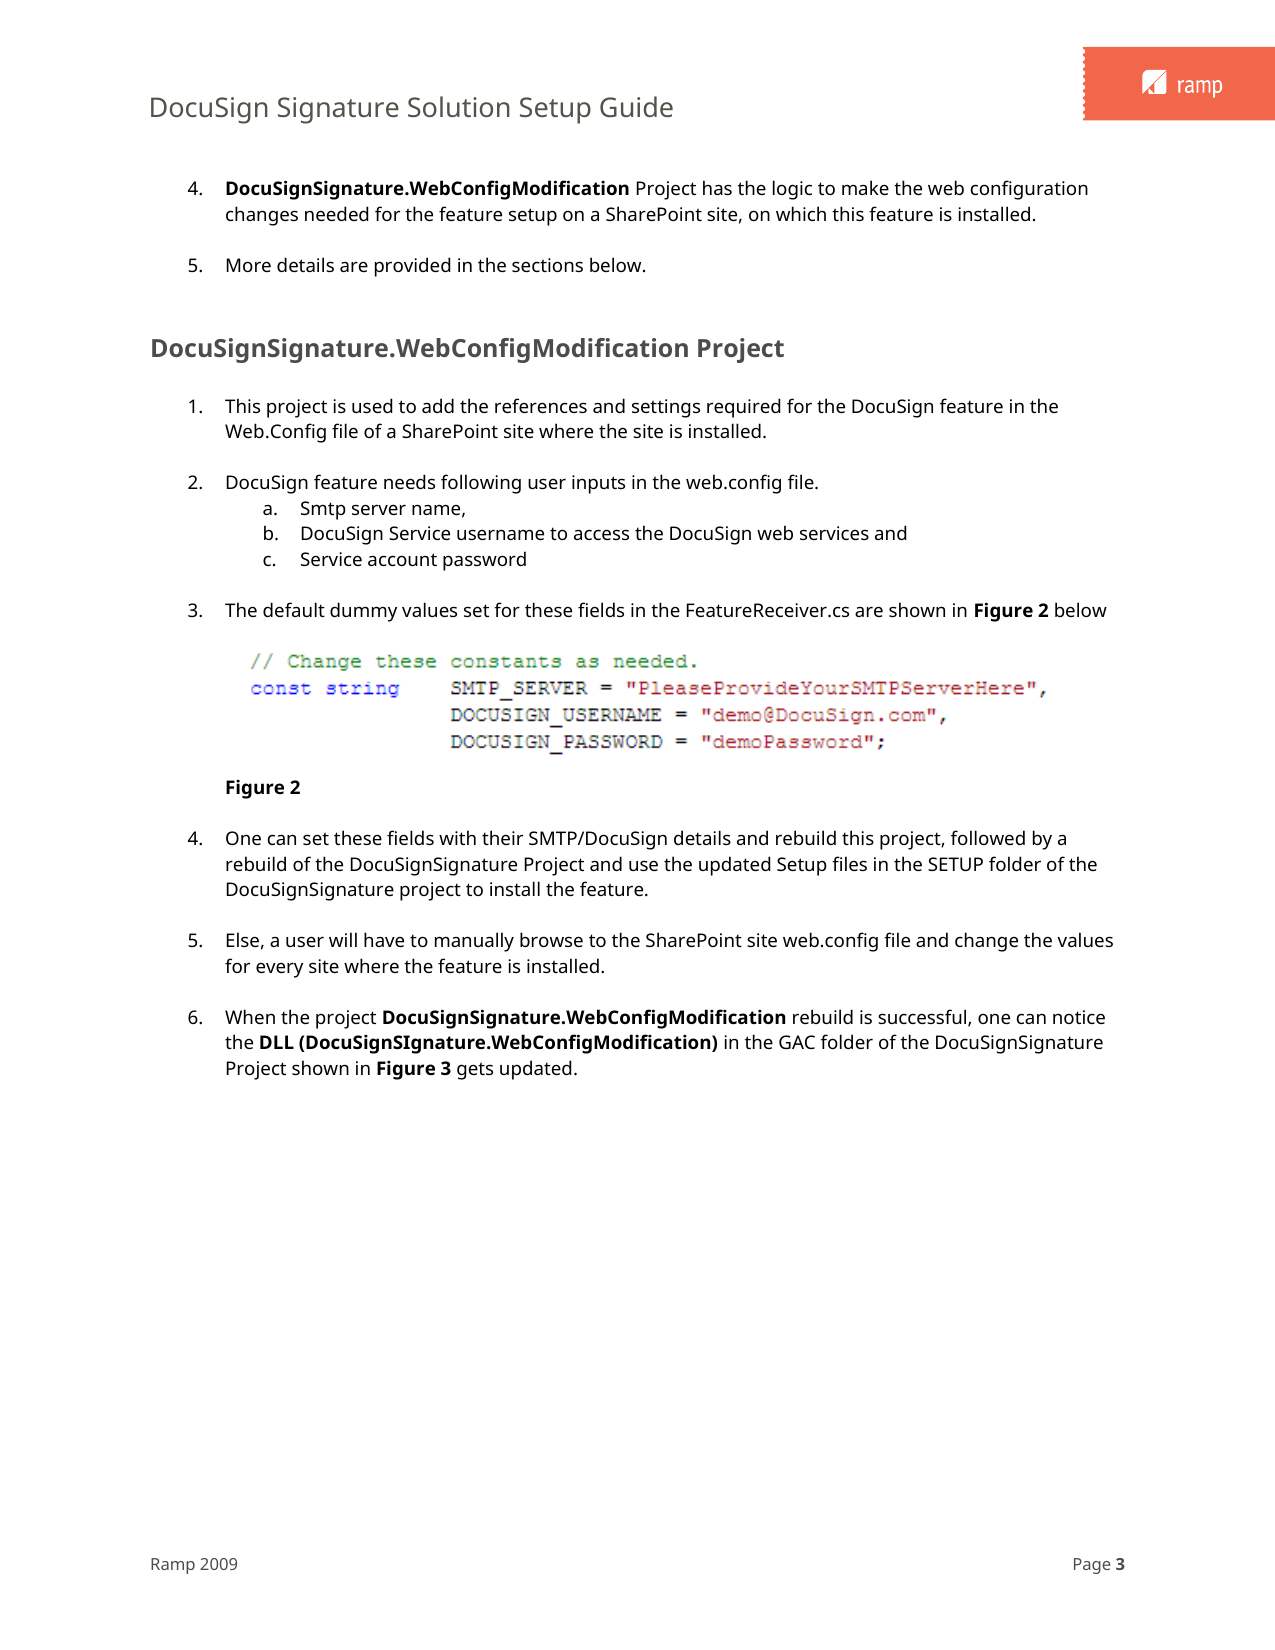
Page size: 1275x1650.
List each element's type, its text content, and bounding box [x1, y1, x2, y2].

list The default dummy values set for these fields in the FeatureReceiver.cs are shown in Figure 2 below [187, 597, 1125, 623]
list When the project DocuSignSignature.WebConfigModification rebuild is successful, one can notice the DLL (DocuSignSIgnature.WebConfigModification) in the GAC folder of the DocuSignSignature Project shown in Figure 3 gets updated. [187, 1004, 1125, 1081]
subtitle DocuSignSignature.WebConfigModification Project [150, 331, 1125, 365]
list Else, a user will have to manually browse to the SharePoint site web.config file and change the values for every site where the feature is installed. [187, 927, 1125, 978]
list Service account password [262, 546, 1125, 572]
list DocuSignSignature.WebConfigModification Project has the logic to make the web configuration changes needed for the feature setup on a SharePoint site, on which this feature is installed. [187, 176, 1125, 252]
list One can set these fields with their SMTP/DocuSign details and rebuild this project, followed by a rebuild of the DocuSignSignature Project and use the updated Setup files in the SETUP folder of the DocuSignSignature project to install the feature. [187, 825, 1125, 902]
list Figure 2 [225, 774, 1125, 800]
list More details are provided in the sections below. [187, 252, 1125, 278]
list DocuSign Service username to access the DocuSign web services and [262, 521, 1125, 546]
list Smtp server name, [262, 495, 1125, 521]
list DocuSign feature needs following user inputs in the web.config file. [187, 470, 1125, 495]
list This project is used to add the references and settings required for the DocuSign feature in the Web.Config file of a SharePoint site where the site is installed. [187, 393, 1125, 444]
picture [225, 622, 1088, 775]
